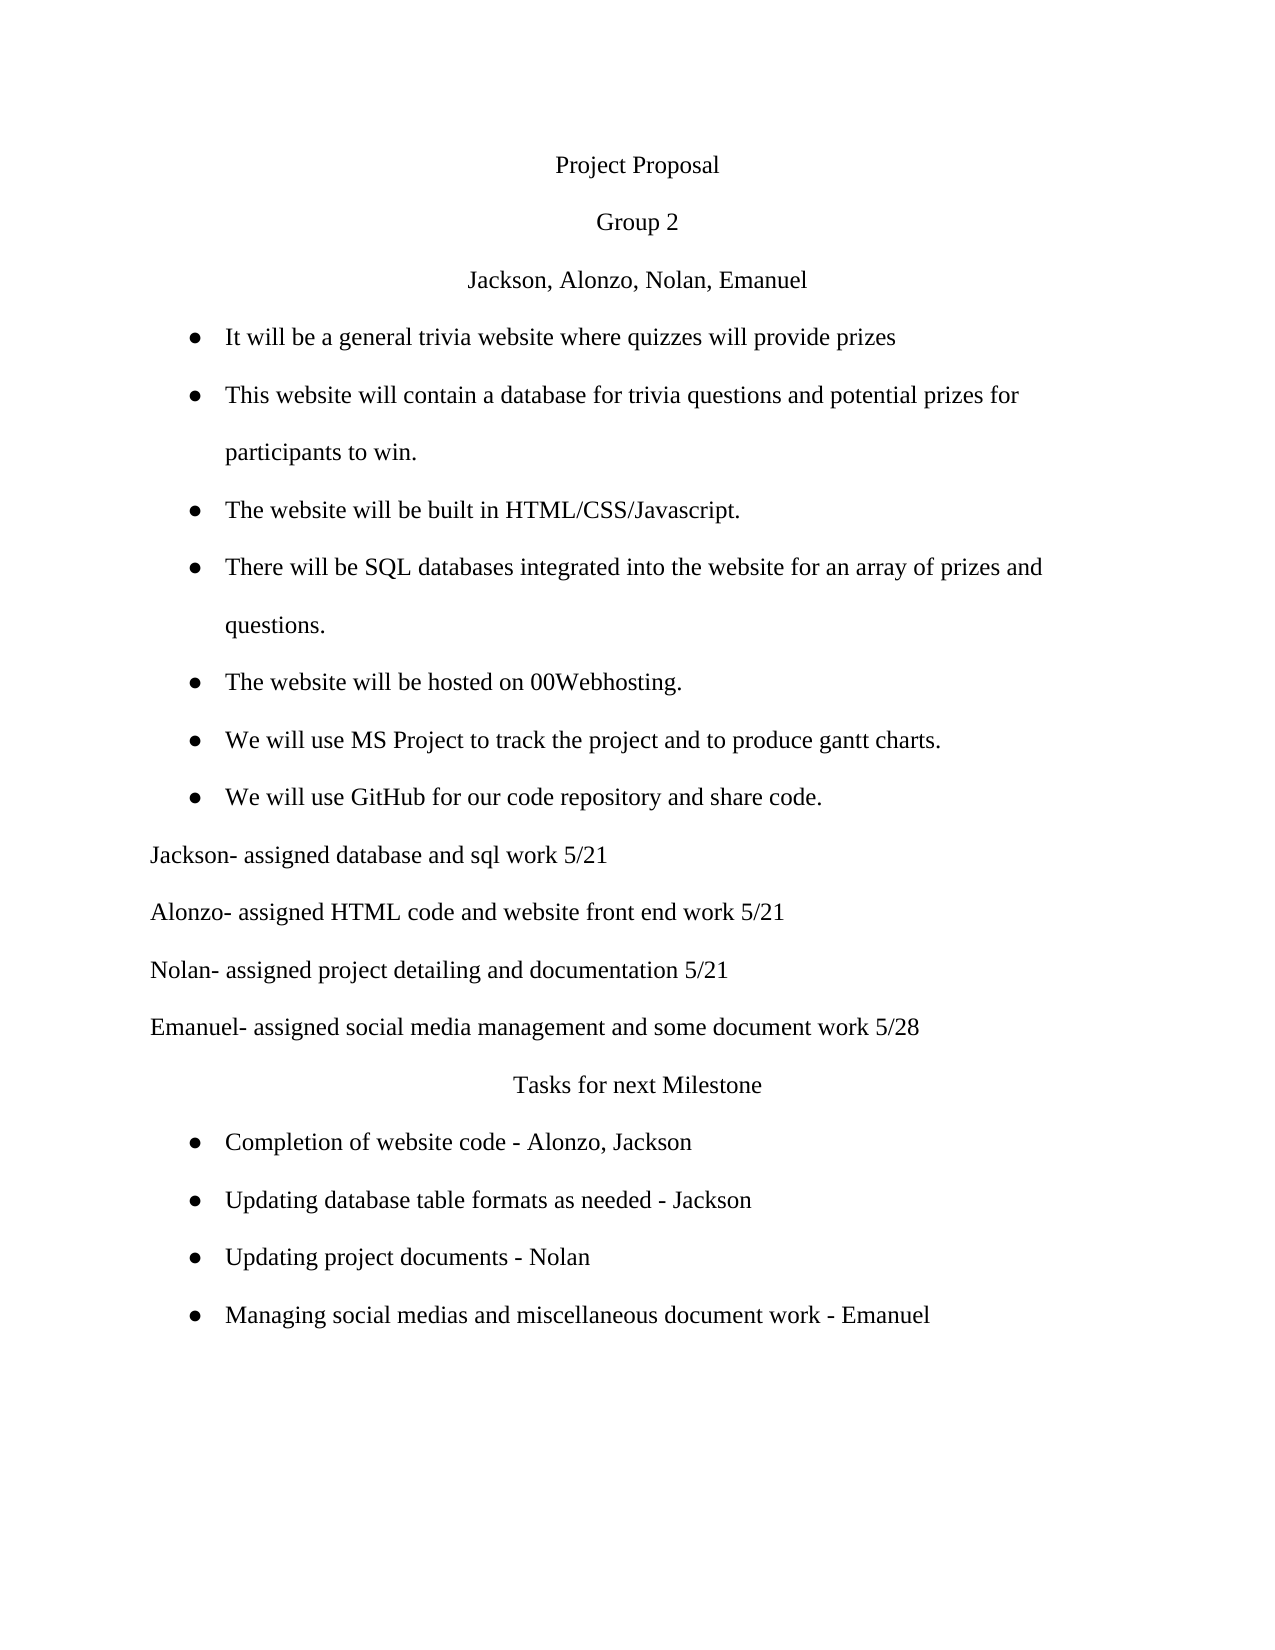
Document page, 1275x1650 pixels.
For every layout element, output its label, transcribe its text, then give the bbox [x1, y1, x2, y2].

list The website will be hosted on 00Webhosting. [187, 667, 1125, 696]
text Jackson- assigned database and sql work 5/21 [150, 840, 1125, 869]
text Group 2 [150, 207, 1125, 236]
list There will be SQL databases integrated into the website for an array of prizes and questions. [187, 552, 1125, 639]
text Project Proposal [150, 150, 1125, 179]
list Managing social medias and miscellaneous document work - Emanuel [187, 1300, 1125, 1329]
list We will use MS Project to track the project and to produce gantt charts. [187, 725, 1125, 754]
list We will use GitHub for our code repository and share code. [187, 782, 1125, 811]
list Completion of website code - Alonzo, Jackson [187, 1127, 1125, 1156]
list It will be a general trivia website where quizzes will provide prizes [187, 322, 1125, 351]
text Alonzo- assigned HTML code and website front end work 5/21 [150, 897, 1125, 926]
list The website will be built in HTML/CSS/Javascript. [187, 495, 1125, 524]
text Jackson, Alonzo, Nolan, Emanuel [150, 265, 1125, 294]
list This website will contain a database for trivia questions and potential prizes for participants to win. [187, 380, 1125, 466]
text Tasks for next Milestone [150, 1070, 1125, 1099]
text Emanuel- assigned social media management and some document work 5/28 [150, 1012, 1125, 1041]
list Updating database table formats as needed - Jackson [187, 1185, 1125, 1214]
text Nolan- assigned project detailing and documentation 5/21 [150, 955, 1125, 984]
list Updating project documents - Nolan [187, 1242, 1125, 1271]
